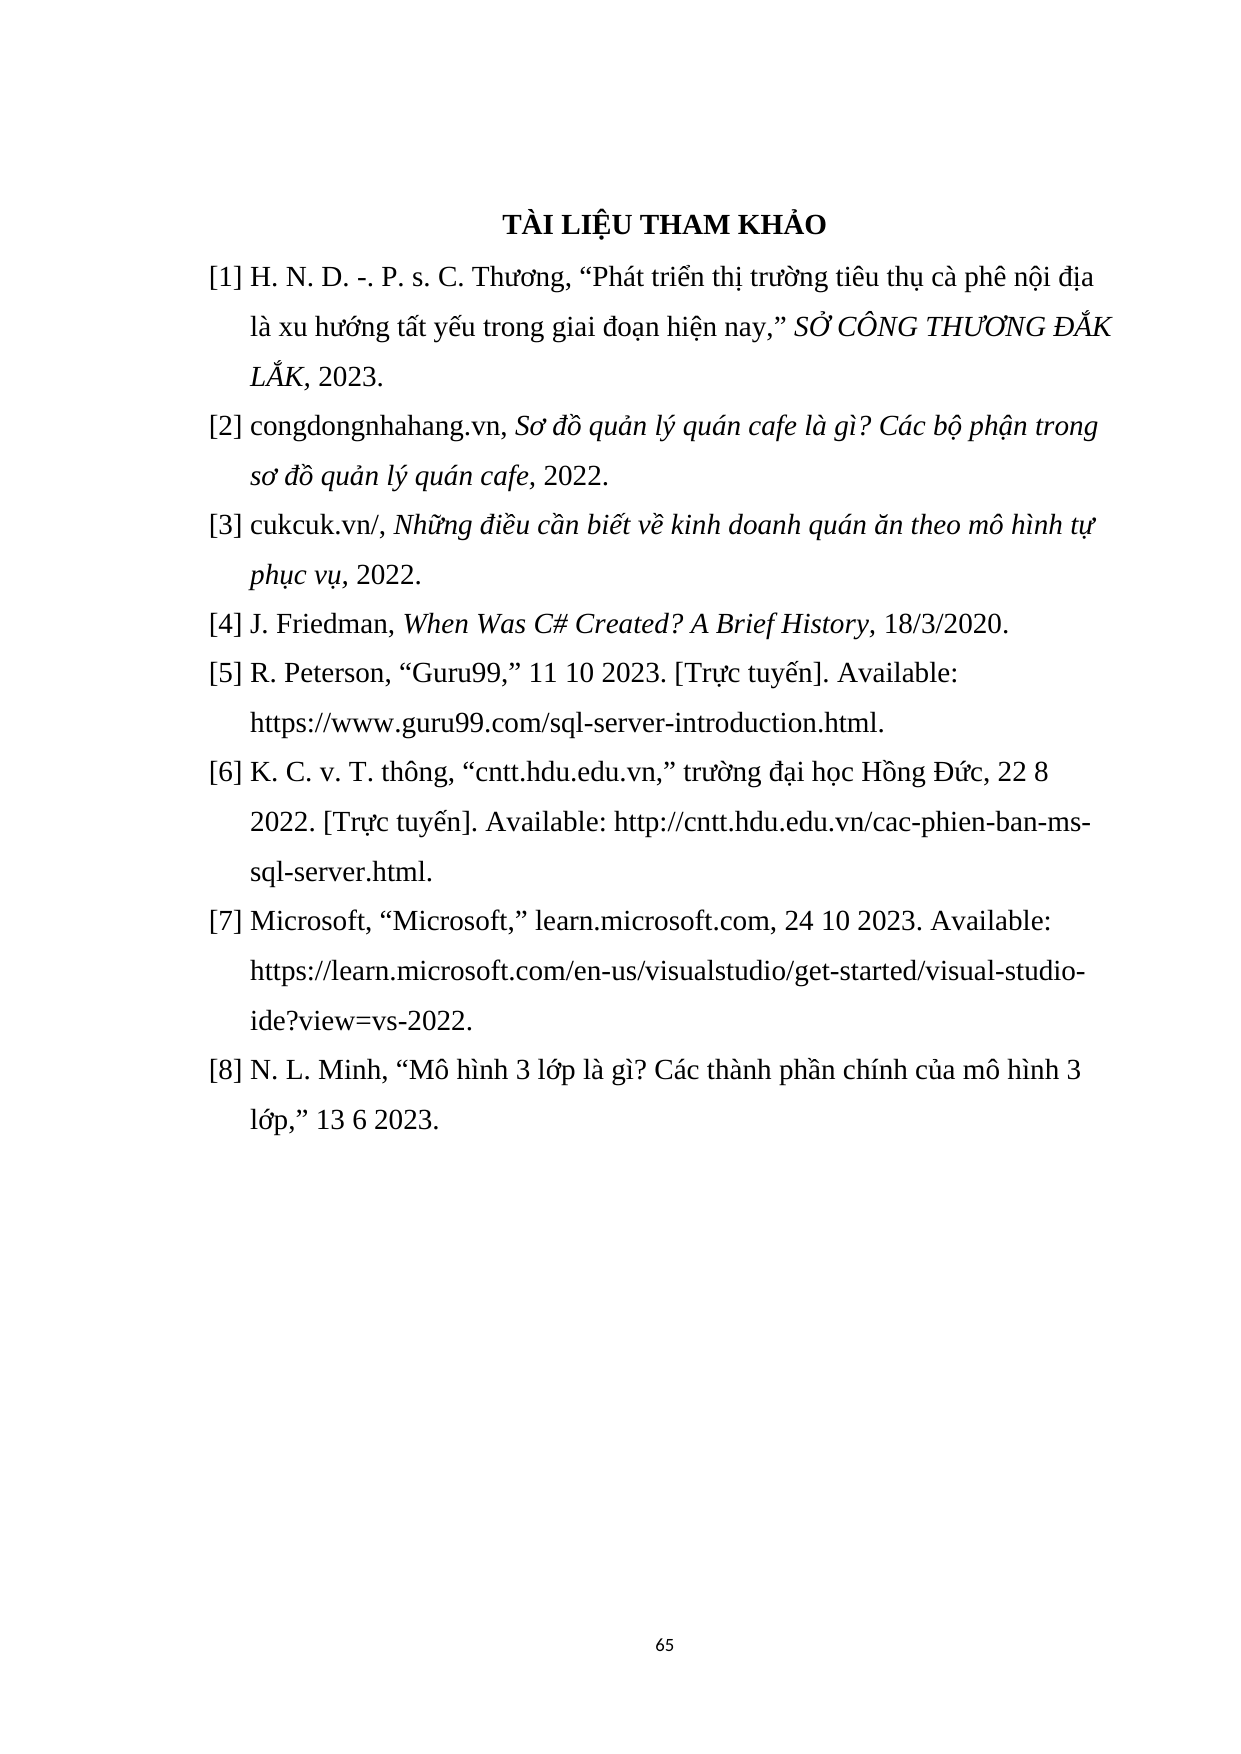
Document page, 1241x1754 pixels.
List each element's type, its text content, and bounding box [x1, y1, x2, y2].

table_cell [3] [207, 506, 248, 604]
table_header [1] [207, 257, 248, 407]
table_cell [2] [207, 407, 248, 506]
table_cell J. Friedman, When Was C# Created? A Brief History, 18/3/2020. [248, 605, 1122, 653]
table_cell R. Peterson, “Guru99,” 11 10 2023. [Trực tuyến]. Available: https://www.guru99.com/sql-server-introduction.html. [248, 653, 1122, 752]
table_cell K. C. v. T. thông, “cntt.hdu.edu.vn,” trường đại học Hồng Đức, 22 8 2022. [Trực tuyến]. Available: http://cntt.hdu.edu.vn/cac-phien-ban-ms-sql-server.html. [248, 752, 1122, 901]
table_cell N. L. Minh, “Mô hình 3 lớp là gì? Các thành phần chính của mô hình 3 lớp,” 13 6 2023. [248, 1051, 1122, 1149]
table_header H. N. D. -. P. s. C. Thương, “Phát triển thị trường tiêu thụ cà phê nội địa là xu hướng tất yếu trong giai đoạn hiện nay,” SỞ CÔNG THƯƠNG ĐẮK LẮK, 2023. [248, 257, 1122, 407]
table_cell [7] [207, 901, 248, 1051]
table_cell [4] [207, 605, 248, 653]
table_cell cukcuk.vn/, Những điều cần biết về kinh doanh quán ăn theo mô hình tự phục vụ, 2022. [248, 506, 1122, 604]
table_cell Microsoft, “Microsoft,” learn.microsoft.com, 24 10 2023. Available: https://learn.microsoft.com/en-us/visualstudio/get-started/visual-studio-ide?view=vs-2022. [248, 901, 1122, 1051]
table_cell [6] [207, 752, 248, 901]
table_cell [8] [207, 1051, 248, 1149]
table_cell [5] [207, 653, 248, 752]
table_cell congdongnhahang.vn, Sơ đồ quản lý quán cafe là gì? Các bộ phận trong sơ đồ quản lý quán cafe, 2022. [248, 407, 1122, 506]
text TÀI LIỆU THAM KHẢO [207, 207, 1122, 241]
